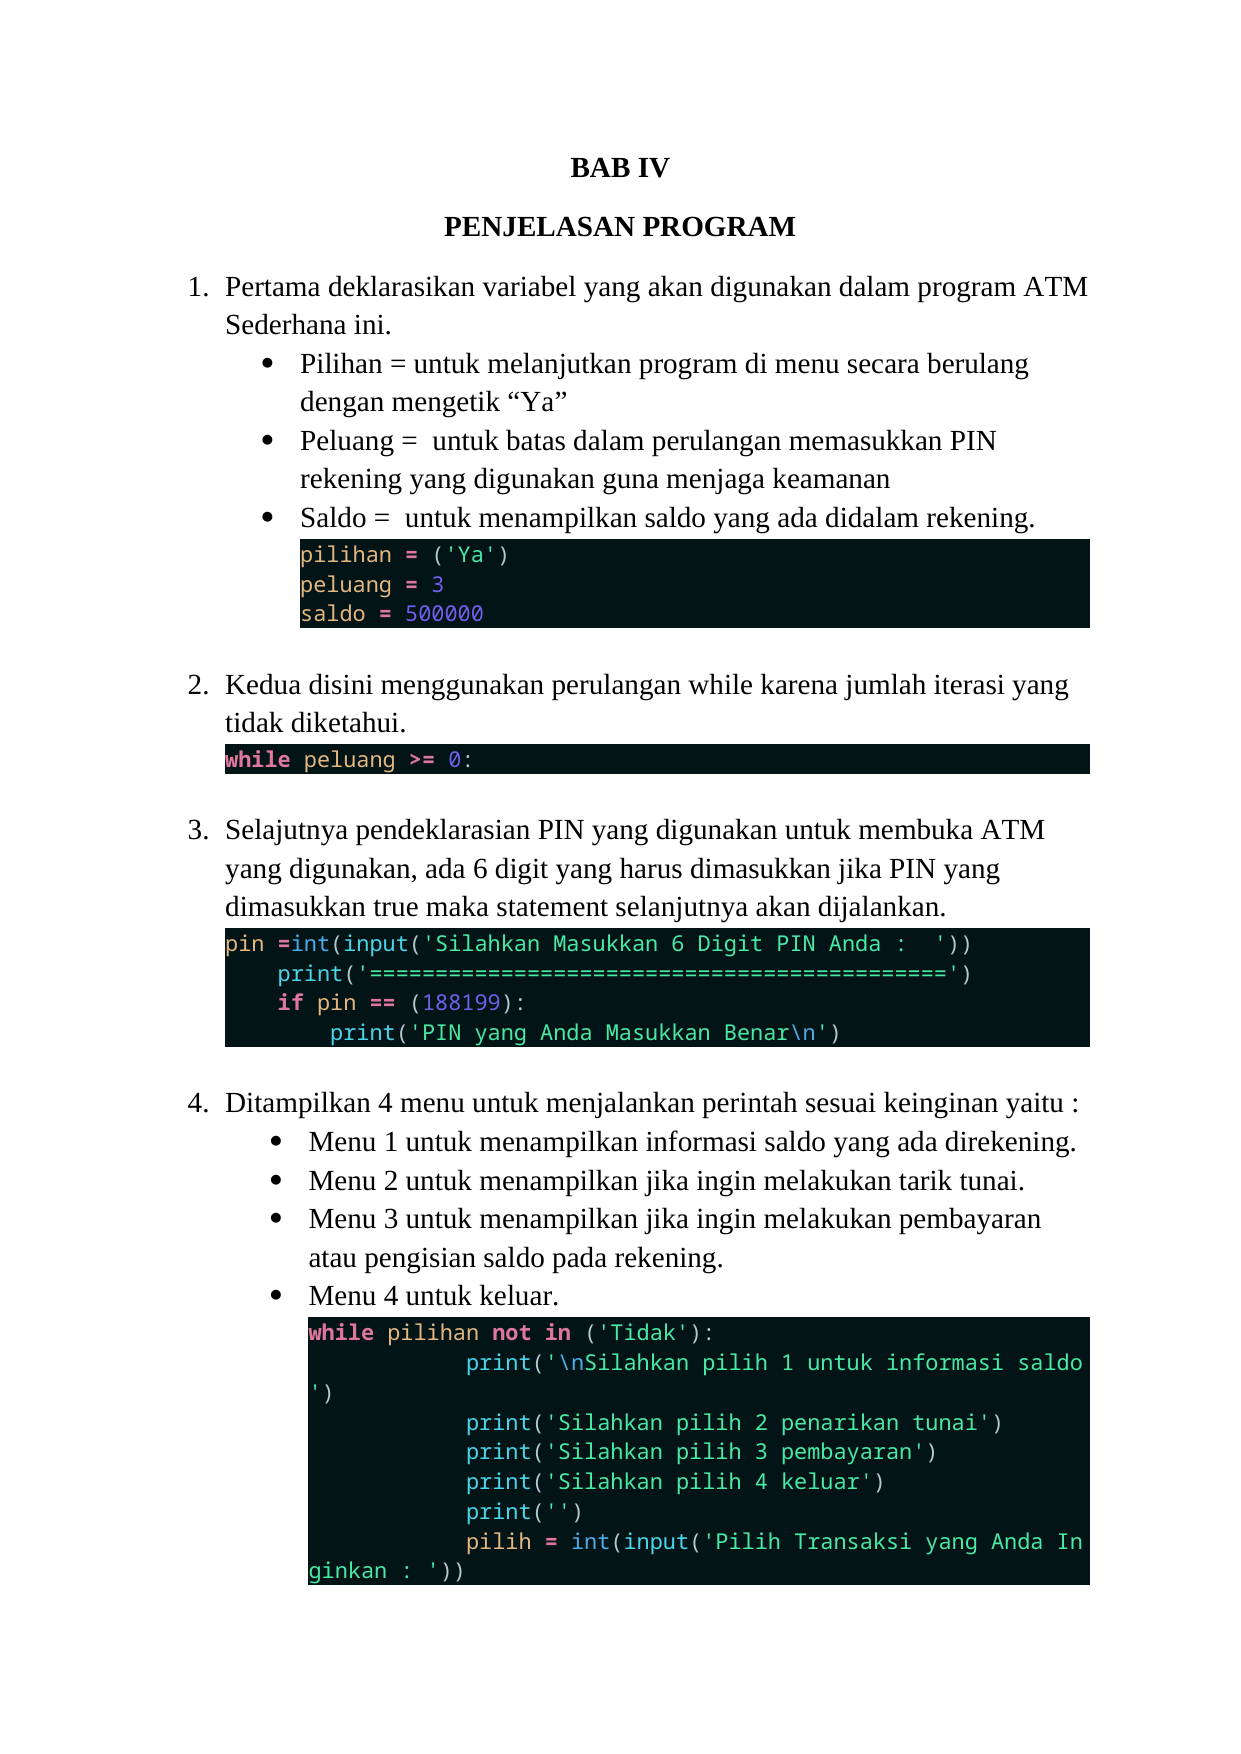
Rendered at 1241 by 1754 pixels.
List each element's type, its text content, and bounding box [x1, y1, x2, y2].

list print('Silahkan pilih 3 pembayaran') [308, 1436, 1090, 1466]
list Menu 2 untuk menampilkan jika ingin melakukan tarik tunai. [271, 1163, 1090, 1196]
list saldo = 500000 [300, 598, 1090, 628]
list while peluang >= 0: [225, 744, 1090, 774]
list pilih = int(input('Pilih Transaksi yang Anda Inginkan : ')) [308, 1526, 1090, 1585]
list Saldo = untuk menampilkan saldo yang ada didalam rekening. [262, 500, 1090, 534]
list if pin == (188199): [225, 987, 1090, 1017]
list Pilihan = untuk melanjutkan program di menu secara berulang dengan mengetik “Ya” [262, 346, 1090, 418]
list print('============================================') [225, 958, 1090, 987]
list pilihan = ('Ya') [300, 539, 1090, 569]
list Kedua disini menggunakan perulangan while karena jumlah iterasi yang tidak diketahui. [187, 667, 1090, 739]
text BAB IV [150, 150, 1090, 183]
list Peluang = untuk batas dalam perulangan memasukkan PIN rekening yang digunakan guna menjaga keamanan [262, 423, 1090, 495]
text PENJELASAN PROGRAM [150, 209, 1090, 243]
list Ditampilkan 4 menu untuk menjalankan perintah sesuai keinginan yaitu : [187, 1086, 1090, 1119]
list Menu 4 untuk keluar. [271, 1278, 1090, 1312]
list print('Silahkan pilih 4 keluar') [308, 1466, 1090, 1496]
list print('PIN yang Anda Masukkan Benar\n') [225, 1017, 1090, 1047]
list print('') [308, 1496, 1090, 1526]
list print('Silahkan pilih 2 penarikan tunai') [308, 1407, 1090, 1436]
list Menu 1 untuk menampilkan informasi saldo yang ada direkening. [271, 1124, 1090, 1158]
list pin =int(input('Silahkan Masukkan 6 Digit PIN Anda : ')) [225, 928, 1090, 958]
list Pertama deklarasikan variabel yang akan digunakan dalam program ATM Sederhana ini. [187, 269, 1090, 341]
list Selajutnya pendeklarasian PIN yang digunakan untuk membuka ATM yang digunakan, ada 6 digit yang harus dimasukkan jika PIN yang dimasukkan true maka statement selanjutnya akan dijalankan. [187, 812, 1090, 923]
list while pilihan not in ('Tidak'): [308, 1317, 1090, 1347]
list Menu 3 untuk menampilkan jika ingin melakukan pembayaran atau pengisian saldo pada rekening. [271, 1201, 1090, 1273]
list peluang = 3 [300, 569, 1090, 598]
list print('\nSilahkan pilih 1 untuk informasi saldo') [308, 1347, 1090, 1407]
